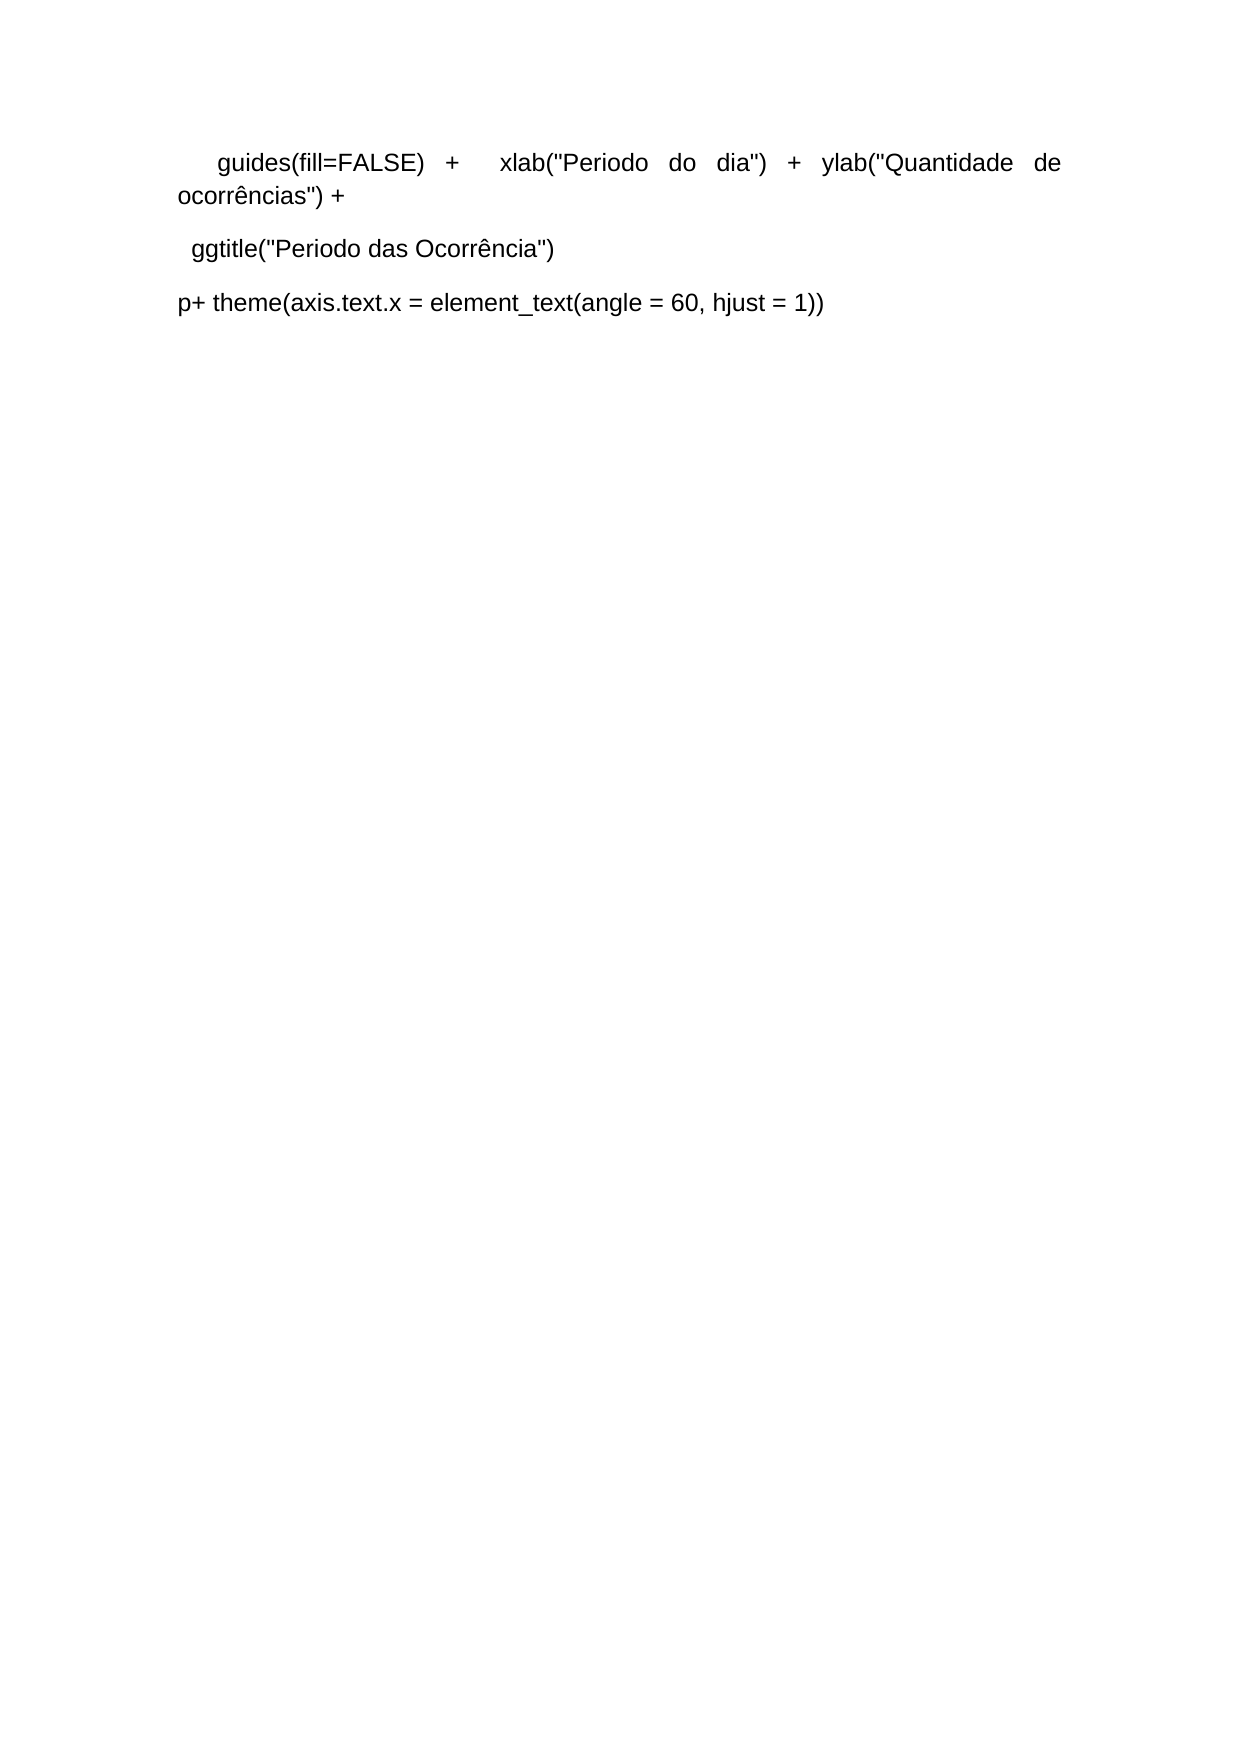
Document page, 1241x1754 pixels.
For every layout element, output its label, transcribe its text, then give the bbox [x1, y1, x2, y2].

text guides(fill=FALSE) + xlab("Periodo do dia") + ylab("Quantidade de ocorrências") + [177, 148, 1063, 209]
text ggtitle("Periodo das Ocorrência") [177, 234, 1063, 263]
text p+ theme(axis.text.x = element_text(angle = 60, hjust = 1)) [177, 288, 1063, 317]
